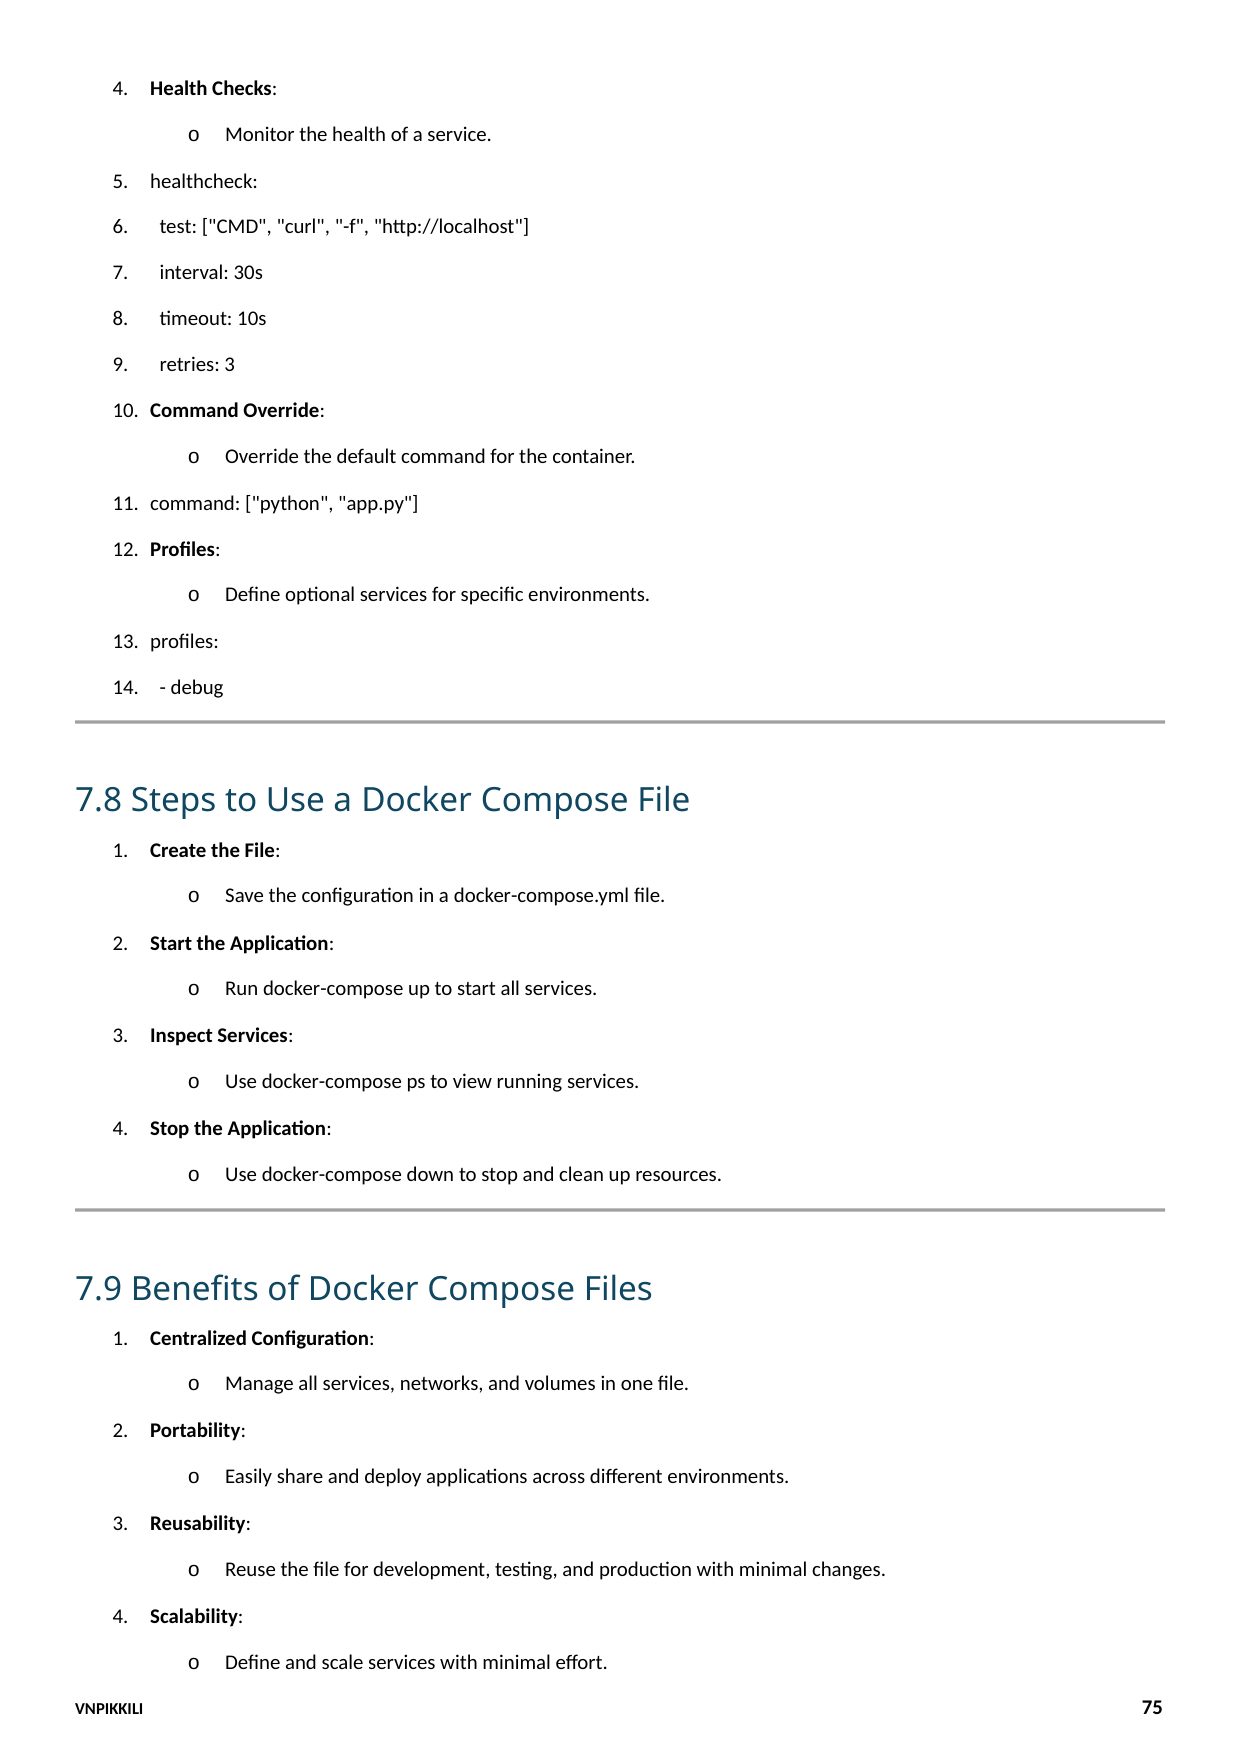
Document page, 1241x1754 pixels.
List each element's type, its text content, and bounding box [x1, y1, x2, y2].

list profiles: [112, 629, 1165, 654]
list timeout: 10s [112, 305, 1165, 331]
list Use docker-compose ps to view running services. [187, 1068, 1165, 1095]
list Define and scale services with minimal effort. [187, 1649, 1165, 1676]
list Health Checks: [112, 75, 1165, 100]
list Profiles: [112, 536, 1165, 561]
list Create the File: [112, 837, 1165, 862]
list Command Override: [112, 397, 1165, 422]
list Scalability: [112, 1603, 1165, 1629]
list Monitor the health of a service. [187, 121, 1165, 147]
list Reuse the file for development, testing, and production with minimal changes. [187, 1556, 1165, 1583]
list Manage all services, networks, and volumes in one file. [187, 1371, 1165, 1397]
subtitle 7.8 Steps to Use a Docker Compose File [75, 776, 1165, 822]
list command: ["python", "app.py"] [112, 490, 1165, 515]
list Centralized Configuration: [112, 1325, 1165, 1350]
list Run docker-compose up to start all services. [187, 976, 1165, 1002]
list Stop the Application: [112, 1116, 1165, 1141]
list Define optional services for specific environments. [187, 582, 1165, 608]
list - debug [112, 674, 1165, 700]
list Override the default command for the container. [187, 443, 1165, 469]
subtitle 7.9 Benefits of Docker Compose Files [75, 1264, 1165, 1310]
list healthcheck: [112, 168, 1165, 193]
list test: ["CMD", "curl", "-f", "http://localhost"] [112, 214, 1165, 239]
list Inspect Services: [112, 1023, 1165, 1048]
list Portability: [112, 1418, 1165, 1443]
list retries: 3 [112, 351, 1165, 377]
list Reusability: [112, 1511, 1165, 1536]
list interval: 30s [112, 259, 1165, 285]
list Start the Application: [112, 930, 1165, 955]
list Save the configuration in a docker-compose.yml file. [187, 883, 1165, 909]
list Easily share and deploy applications across different environments. [187, 1463, 1165, 1490]
list Use docker-compose down to stop and clean up resources. [187, 1161, 1165, 1188]
